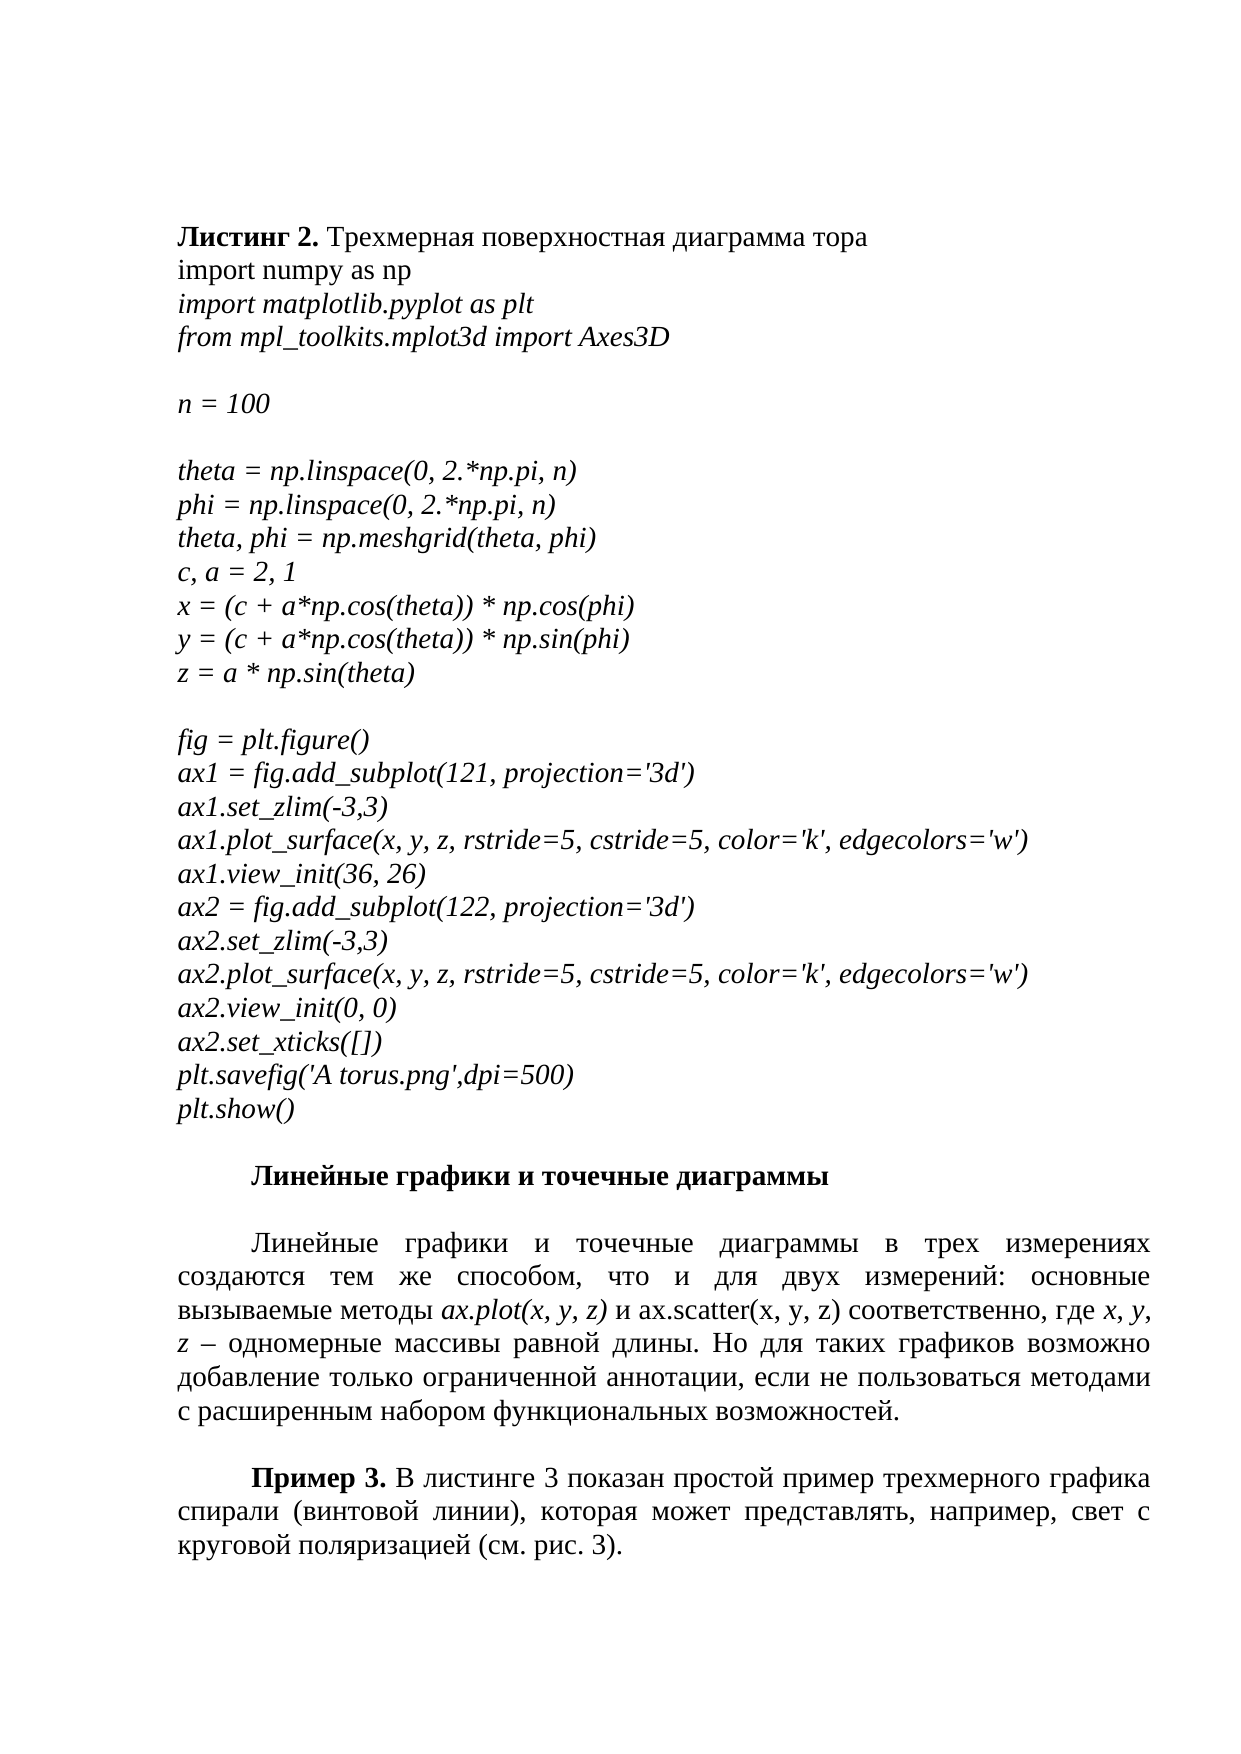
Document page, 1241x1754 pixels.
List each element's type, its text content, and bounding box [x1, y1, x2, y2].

text plt.savefig('A torus.png',dpi=500) [177, 1057, 1152, 1091]
text ax2.view_init(0, 0) [177, 990, 1152, 1024]
text phi = np.linspace(0, 2.*np.pi, n) [177, 487, 1152, 521]
text from mpl_toolkits.mplot3d import Axes3D [177, 319, 1152, 353]
text import matplotlib.pyplot as plt [177, 286, 1152, 319]
text theta = np.linspace(0, 2.*np.pi, n) [177, 453, 1152, 487]
text import numpy as np [177, 252, 1152, 286]
text x = (c + a*np.cos(theta)) * np.cos(phi) [177, 588, 1152, 621]
text Пример 3. В листинге 3 показан простой пример трехмерного графика спирали (винтовой линии), которая может представлять, например, свет с круговой поляризацией (см. рис. 3). [177, 1460, 1152, 1560]
text ax1.set_zlim(-3,3) [177, 789, 1152, 822]
text Линейные графики и точечные диаграммы в трех измерениях создаются тем же способом, что и для двух измерений: основные вызываемые методы ax.plot(x, y, z) и ax.scatter(x, y, z) соответственно, где x, y, z – одномерные массивы равной длины. Но для таких графиков возможно добавление только ограниченной аннотации, если не пользоваться методами с расширенным набором функциональных возможностей. [177, 1225, 1152, 1426]
text theta, phi = np.meshgrid(theta, phi) [177, 521, 1152, 554]
text ax2 = fig.add_subplot(122, projection='3d') [177, 889, 1152, 923]
text ax2.set_zlim(-3,3) [177, 923, 1152, 957]
text Листинг 2. Трехмерная поверхностная диаграмма тора [177, 219, 1152, 252]
text Линейные графики и точечные диаграммы [177, 1158, 1152, 1191]
text ax1.view_init(36, 26) [177, 856, 1152, 889]
text z = a * np.sin(theta) [177, 655, 1152, 688]
text c, a = 2, 1 [177, 554, 1152, 588]
text ax1.plot_surface(x, y, z, rstride=5, cstride=5, color='k', edgecolors='w') [177, 822, 1152, 856]
text plt.show() [177, 1091, 1152, 1124]
text y = (c + a*np.cos(theta)) * np.sin(phi) [177, 621, 1152, 655]
text fig = plt.figure() [177, 722, 1152, 755]
text n = 100 [177, 386, 1152, 420]
text ax2.set_xticks([]) [177, 1024, 1152, 1057]
text ax1 = fig.add_subplot(121, projection='3d') [177, 755, 1152, 789]
text ax2.plot_surface(x, y, z, rstride=5, cstride=5, color='k', edgecolors='w') [177, 957, 1152, 990]
